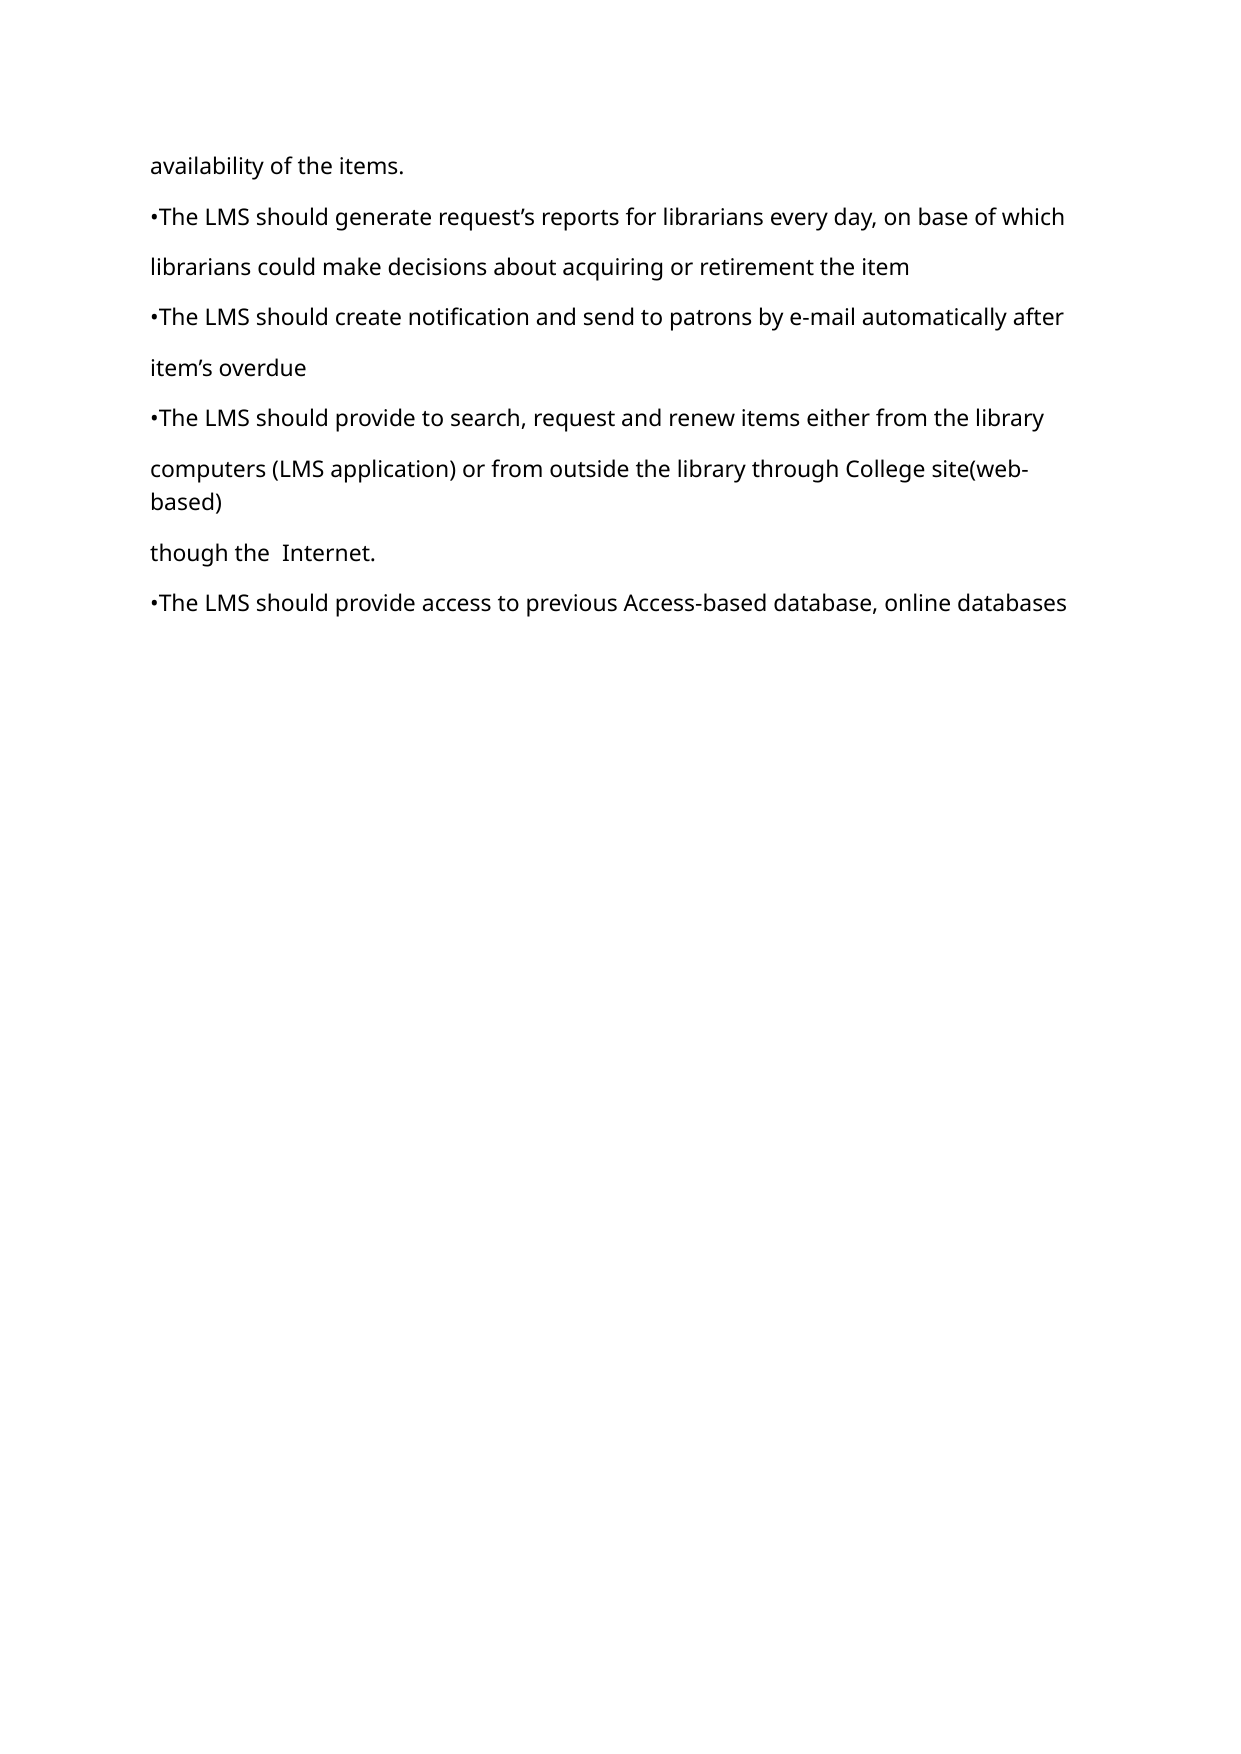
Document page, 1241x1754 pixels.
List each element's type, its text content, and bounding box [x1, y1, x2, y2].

text •The LMS should provide access to previous Access-based database, online databases [150, 587, 1090, 618]
text availability of the items. [150, 150, 1090, 181]
text computers (LMS application) or from outside the library through College site(web-based) [150, 452, 1090, 517]
text librarians could make decisions about acquiring or retirement the item [150, 251, 1090, 282]
text item’s overdue [150, 352, 1090, 383]
text •The LMS should create notification and send to patrons by e-mail automatically after [150, 301, 1090, 332]
text though the Internet. [150, 537, 1090, 568]
text •The LMS should provide to search, request and renew items either from the library [150, 402, 1090, 433]
text •The LMS should generate request’s reports for librarians every day, on base of which [150, 200, 1090, 232]
